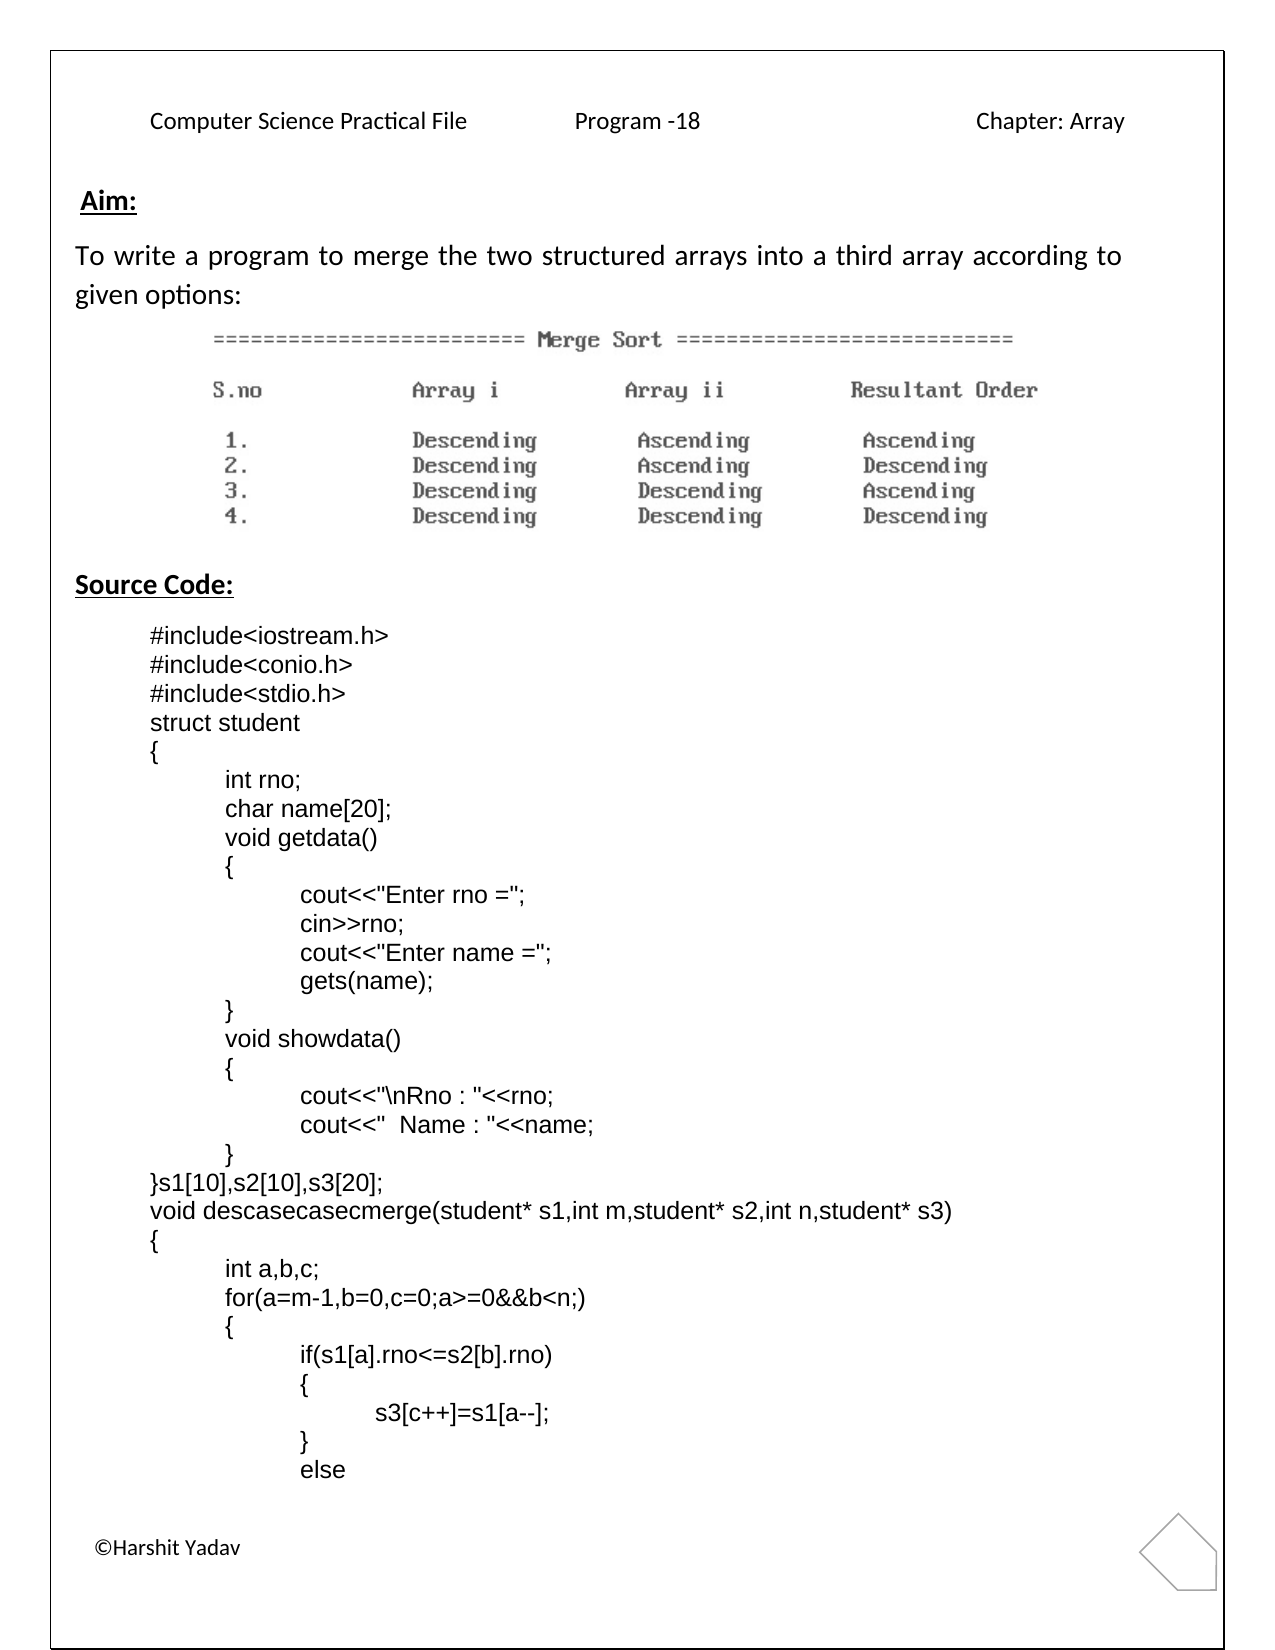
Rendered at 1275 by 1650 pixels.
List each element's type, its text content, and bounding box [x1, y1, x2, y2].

text s3[c++]=s1[a--]; [150, 1397, 1124, 1426]
text } [150, 1139, 1124, 1167]
text { [150, 851, 1124, 880]
text cout<<"\nRno : "<<rno; [150, 1081, 1124, 1110]
text }s1[10],s2[10],s3[20]; [150, 1167, 1124, 1196]
text int a,b,c; [150, 1254, 1124, 1282]
text Source Code: [75, 566, 1124, 602]
text { [150, 1369, 1124, 1397]
text void getdata() [150, 822, 1124, 851]
text cout<<"Enter rno ="; [150, 880, 1124, 909]
text int rno; [150, 765, 1124, 794]
text { [150, 1225, 1124, 1254]
text { [150, 736, 1124, 765]
text #include<stdio.h> [150, 679, 1124, 707]
text void descasecasecmerge(student* s1,int m,student* s2,int n,student* s3) [150, 1196, 1124, 1225]
text cout<<" Name : "<<name; [150, 1110, 1124, 1139]
text cin>>rno; [150, 909, 1124, 937]
text #include<iostream.h> [150, 621, 1124, 650]
text struct student [150, 707, 1124, 736]
text #include<conio.h> [150, 650, 1124, 679]
text char name[20]; [150, 794, 1124, 822]
text To write a program to merge the two structured arrays into a third array according to given options: [75, 237, 1124, 312]
text if(s1[a].rno<=s2[b].rno) [150, 1340, 1124, 1369]
text { [150, 1052, 1124, 1081]
text for(a=m-1,b=0,c=0;a>=0&&b<n;) [150, 1282, 1124, 1311]
text void showdata() [150, 1024, 1124, 1052]
picture [213, 331, 1069, 547]
text Aim: [56, 182, 1124, 218]
text } [150, 1426, 1124, 1455]
text cout<<"Enter name ="; [150, 937, 1124, 966]
text } [150, 995, 1124, 1024]
text gets(name); [150, 966, 1124, 995]
text else [150, 1455, 1124, 1484]
text { [150, 1311, 1124, 1340]
